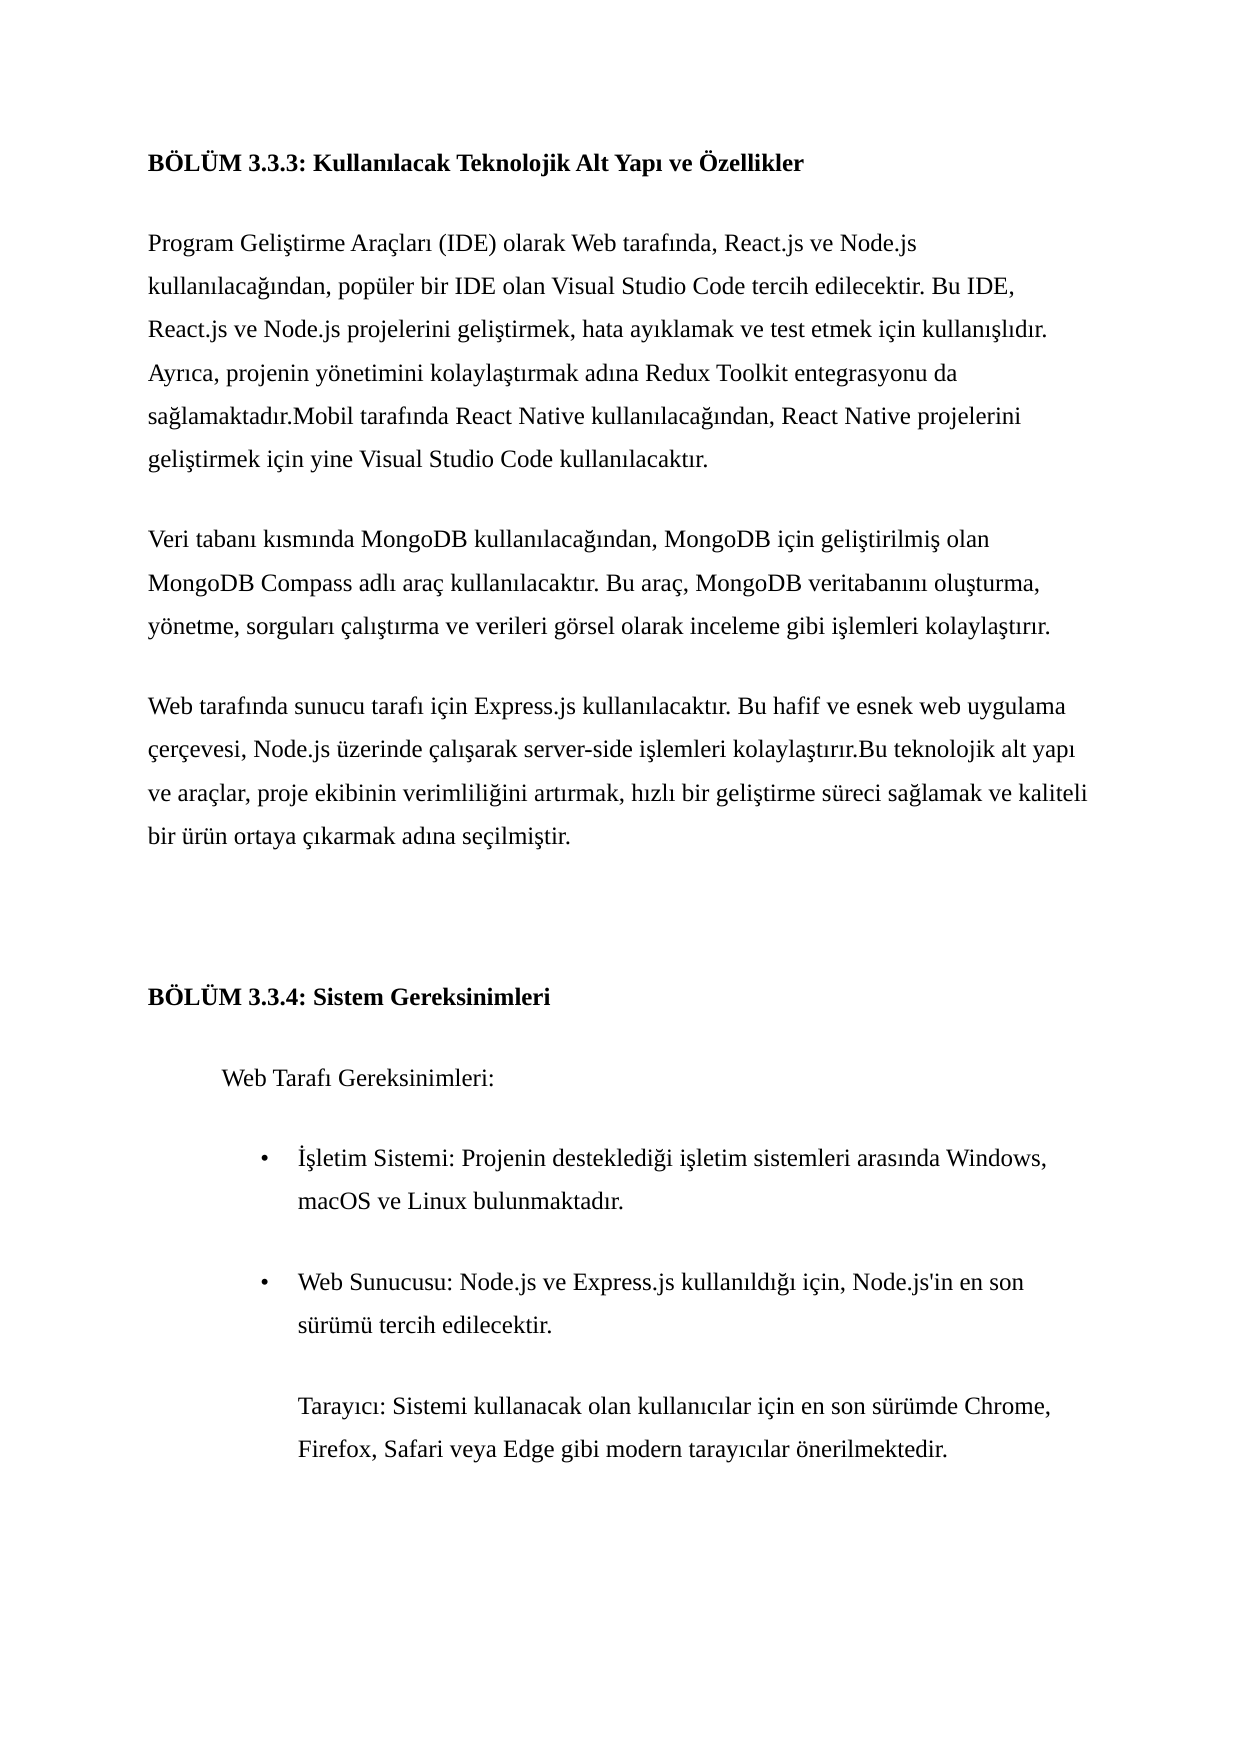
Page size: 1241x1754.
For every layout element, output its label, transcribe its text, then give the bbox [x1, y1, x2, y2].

text Tarayıcı: Sistemi kullanacak olan kullanıcılar için en son sürümde Chrome, Firefox, Safari veya Edge gibi modern tarayıcılar önerilmektedir. [298, 1391, 1093, 1463]
text BÖLÜM 3.3.3: Kullanılacak Teknolojik Alt Yapı ve Özellikler [148, 148, 1093, 176]
text BÖLÜM 3.3.4: Sistem Gereksinimleri [148, 982, 1093, 1011]
text Web tarafında sunucu tarafı için Express.js kullanılacaktır. Bu hafif ve esnek web uygulama çerçevesi, Node.js üzerinde çalışarak server-side işlemleri kolaylaştırır.Bu teknolojik alt yapı ve araçlar, proje ekibinin verimliliğini artırmak, hızlı bir geliştirme süreci sağlamak ve kaliteli bir ürün ortaya çıkarmak adına seçilmiştir. [148, 691, 1093, 849]
text Veri tabanı kısmında MongoDB kullanılacağından, MongoDB için geliştirilmiş olan MongoDB Compass adlı araç kullanılacaktır. Bu araç, MongoDB veritabanını oluşturma, yönetme, sorguları çalıştırma ve verileri görsel olarak inceleme gibi işlemleri kolaylaştırır. [148, 524, 1093, 639]
list Web Sunucusu: Node.js ve Express.js kullanıldığı için, Node.js'in en son sürümü tercih edilecektir. [260, 1267, 1093, 1339]
text Program Geliştirme Araçları (IDE) olarak Web tarafında, React.js ve Node.js kullanılacağından, popüler bir IDE olan Visual Studio Code tercih edilecektir. Bu IDE, React.js ve Node.js projelerini geliştirmek, hata ayıklamak ve test etmek için kullanışlıdır. Ayrıca, projenin yönetimini kolaylaştırmak adına Redux Toolkit entegrasyonu da sağlamaktadır.Mobil tarafında React Native kullanılacağından, React Native projelerini geliştirmek için yine Visual Studio Code kullanılacaktır. [148, 228, 1093, 473]
list Web Tarafı Gereksinimleri: [148, 1063, 1093, 1091]
list İşletim Sistemi: Projenin desteklediği işletim sistemleri arasında Windows, macOS ve Linux bulunmaktadır. [260, 1143, 1093, 1215]
